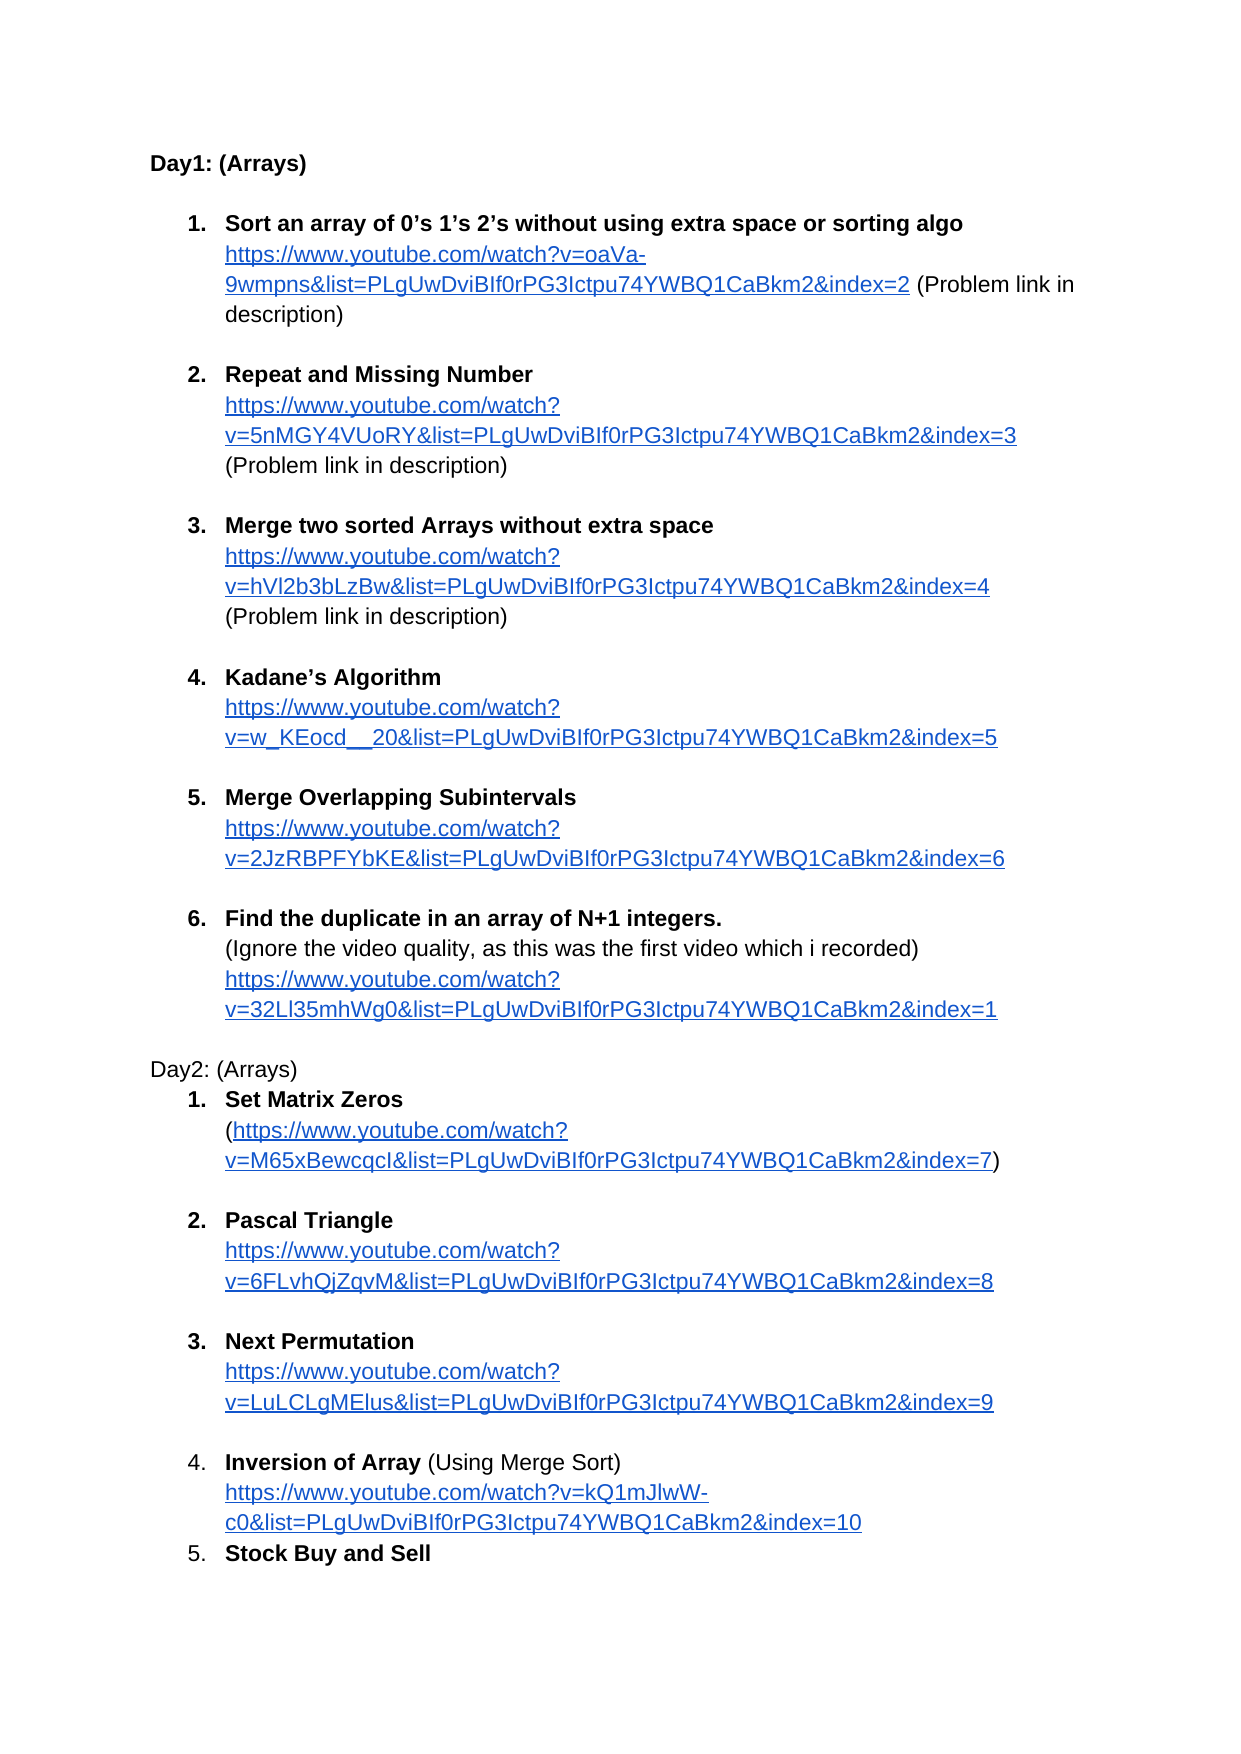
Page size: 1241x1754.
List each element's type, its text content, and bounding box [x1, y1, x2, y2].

list Set Matrix Zeros [187, 1086, 1090, 1113]
text https://www.youtube.com/watch?v=LuLCLgMElus&list=PLgUwDviBIf0rPG3Ictpu74YWBQ1CaBkm2&index=9 [225, 1358, 1090, 1415]
list Repeat and Missing Number [187, 361, 1090, 388]
list Stock Buy and Sell [187, 1539, 1090, 1566]
text https://www.youtube.com/watch?v=5nMGY4VUoRY&list=PLgUwDviBIf0rPG3Ictpu74YWBQ1CaBkm2&index=3 (Problem link in description) [225, 392, 1090, 478]
list Merge two sorted Arrays without extra space [187, 512, 1090, 539]
list Inversion of Array (Using Merge Sort) [187, 1449, 1090, 1475]
text Day2: (Arrays) [150, 1056, 1090, 1083]
text https://www.youtube.com/watch?v=2JzRBPFYbKE&list=PLgUwDviBIf0rPG3Ictpu74YWBQ1CaBkm2&index=6 [225, 814, 1090, 901]
list Merge Overlapping Subintervals [187, 784, 1090, 811]
list Next Permutation [187, 1328, 1090, 1354]
text https://www.youtube.com/watch?v=6FLvhQjZqvM&list=PLgUwDviBIf0rPG3Ictpu74YWBQ1CaBkm2&index=8 [225, 1237, 1090, 1324]
list Pascal Triangle [187, 1207, 1090, 1234]
list Find the duplicate in an array of N+1 integers. (Ignore the video quality, as this was the first video which i recorded) https://www.youtube.com/watch?v=32Ll35mhWg0&list=PLgUwDviBIf0rPG3Ictpu74YWBQ1CaBkm2&index=1 [187, 905, 1090, 1022]
list Kadane’s Algorithm [187, 663, 1090, 690]
text Day1: (Arrays) [150, 150, 1090, 176]
text https://www.youtube.com/watch?v=hVl2b3bLzBw&list=PLgUwDviBIf0rPG3Ictpu74YWBQ1CaBkm2&index=4 (Problem link in description) [225, 543, 1090, 629]
text https://www.youtube.com/watch?v=oaVa-9wmpns&list=PLgUwDviBIf0rPG3Ictpu74YWBQ1CaBkm2&index=2 (Problem link in description) [225, 241, 1090, 327]
list Sort an array of 0’s 1’s 2’s without using extra space or sorting algo [187, 210, 1090, 237]
text https://www.youtube.com/watch?v=w_KEocd__20&list=PLgUwDviBIf0rPG3Ictpu74YWBQ1CaBkm2&index=5 [225, 694, 1090, 750]
text (https://www.youtube.com/watch?v=M65xBewcqcI&list=PLgUwDviBIf0rPG3Ictpu74YWBQ1CaBkm2&index=7) [225, 1117, 1090, 1173]
text https://www.youtube.com/watch?v=kQ1mJlwW-c0&list=PLgUwDviBIf0rPG3Ictpu74YWBQ1CaBkm2&index=10 [225, 1479, 1090, 1536]
